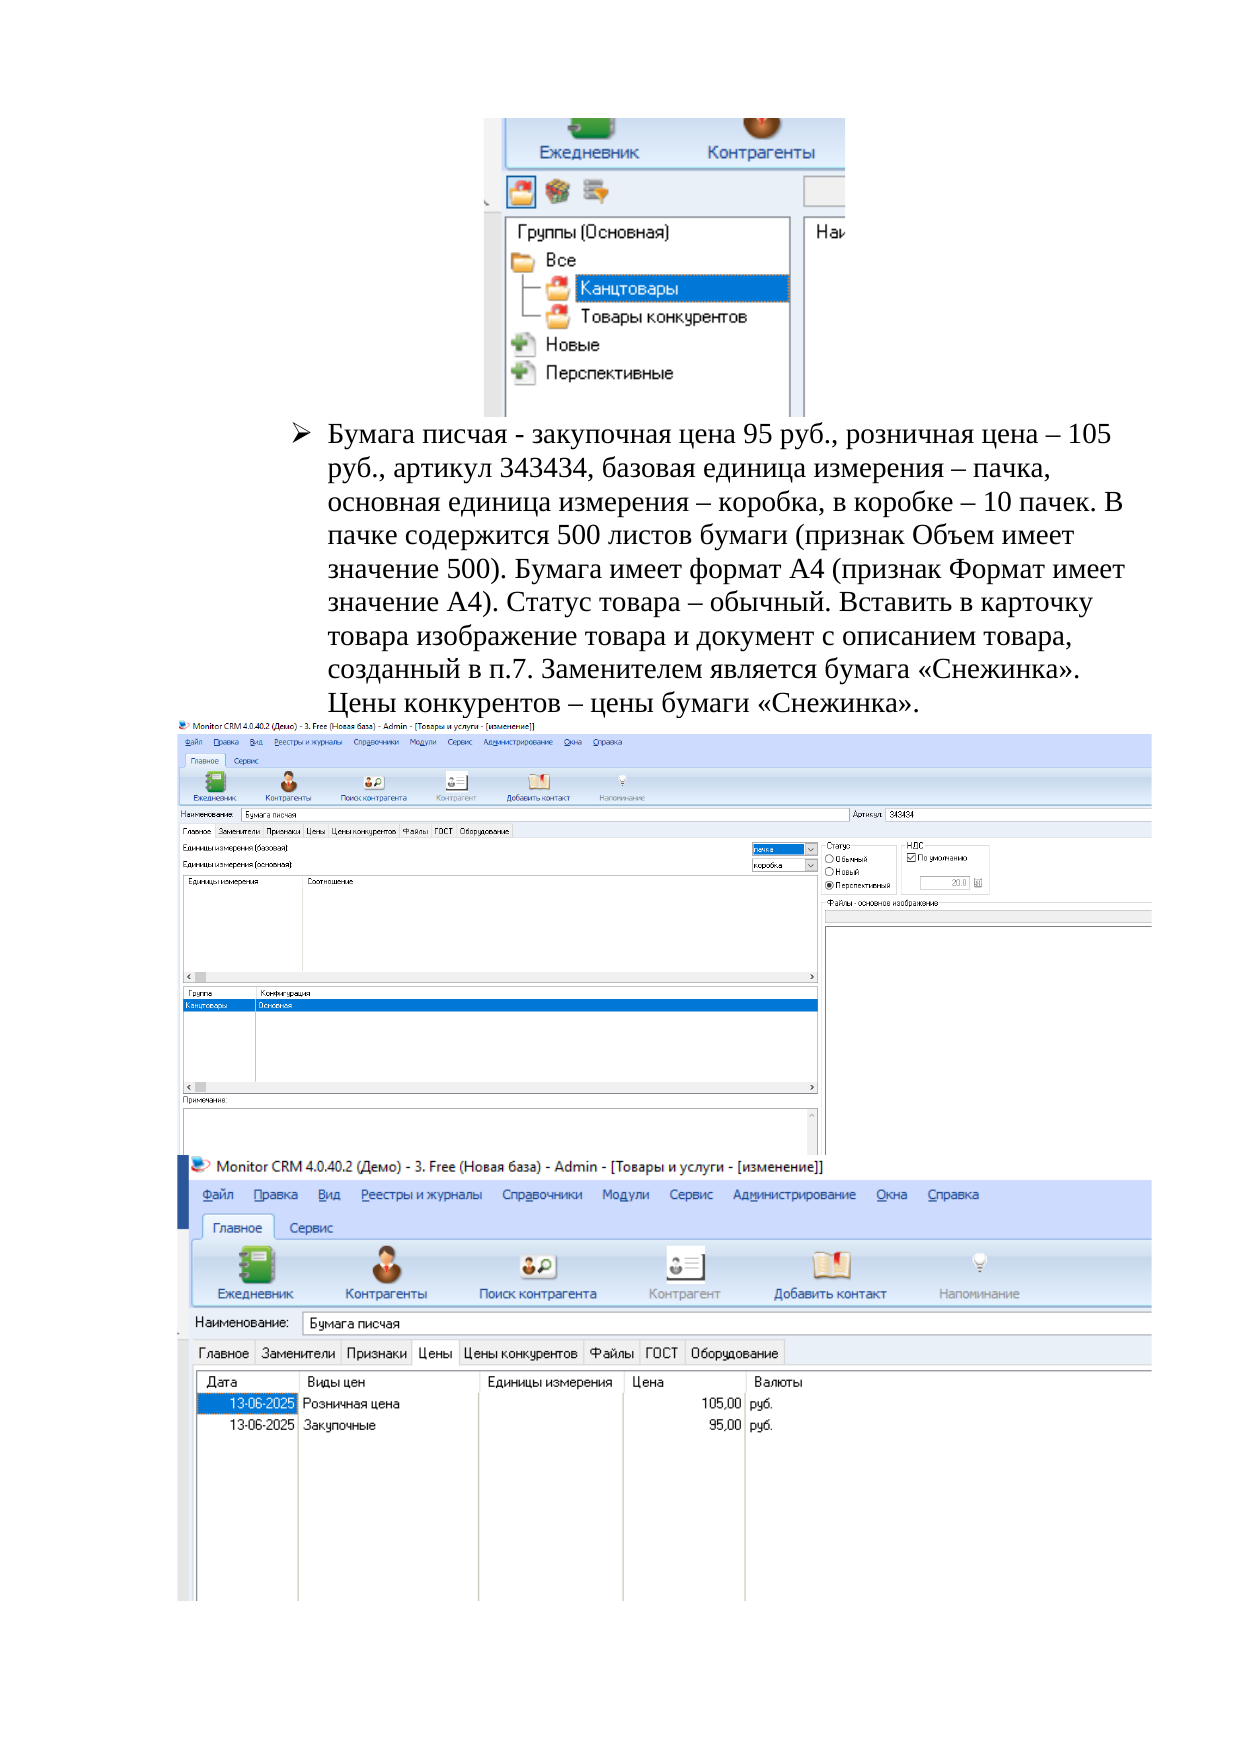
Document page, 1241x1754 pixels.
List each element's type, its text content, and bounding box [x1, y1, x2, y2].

list Бумага писчая - закупочная цена 95 руб., розничная цена – 105 руб., артикул 343434, базовая единица измерения – пачка, основная единица измерения – коробка, в коробке – 10 пачек. В пачке содержится 500 листов бумаги (признак Объем имеет значение 500). Бумага имеет формат А4 (признак Формат имеет значение А4). Статус товара – обычный. Вставить в карточку товара изображение товара и документ с описанием товара, созданный в п.7. Заменителем является бумага «Снежинка». Цены конкурентов – цены бумаги «Снежинка». [290, 417, 1152, 718]
picture [483, 118, 846, 417]
picture [177, 718, 1152, 1601]
